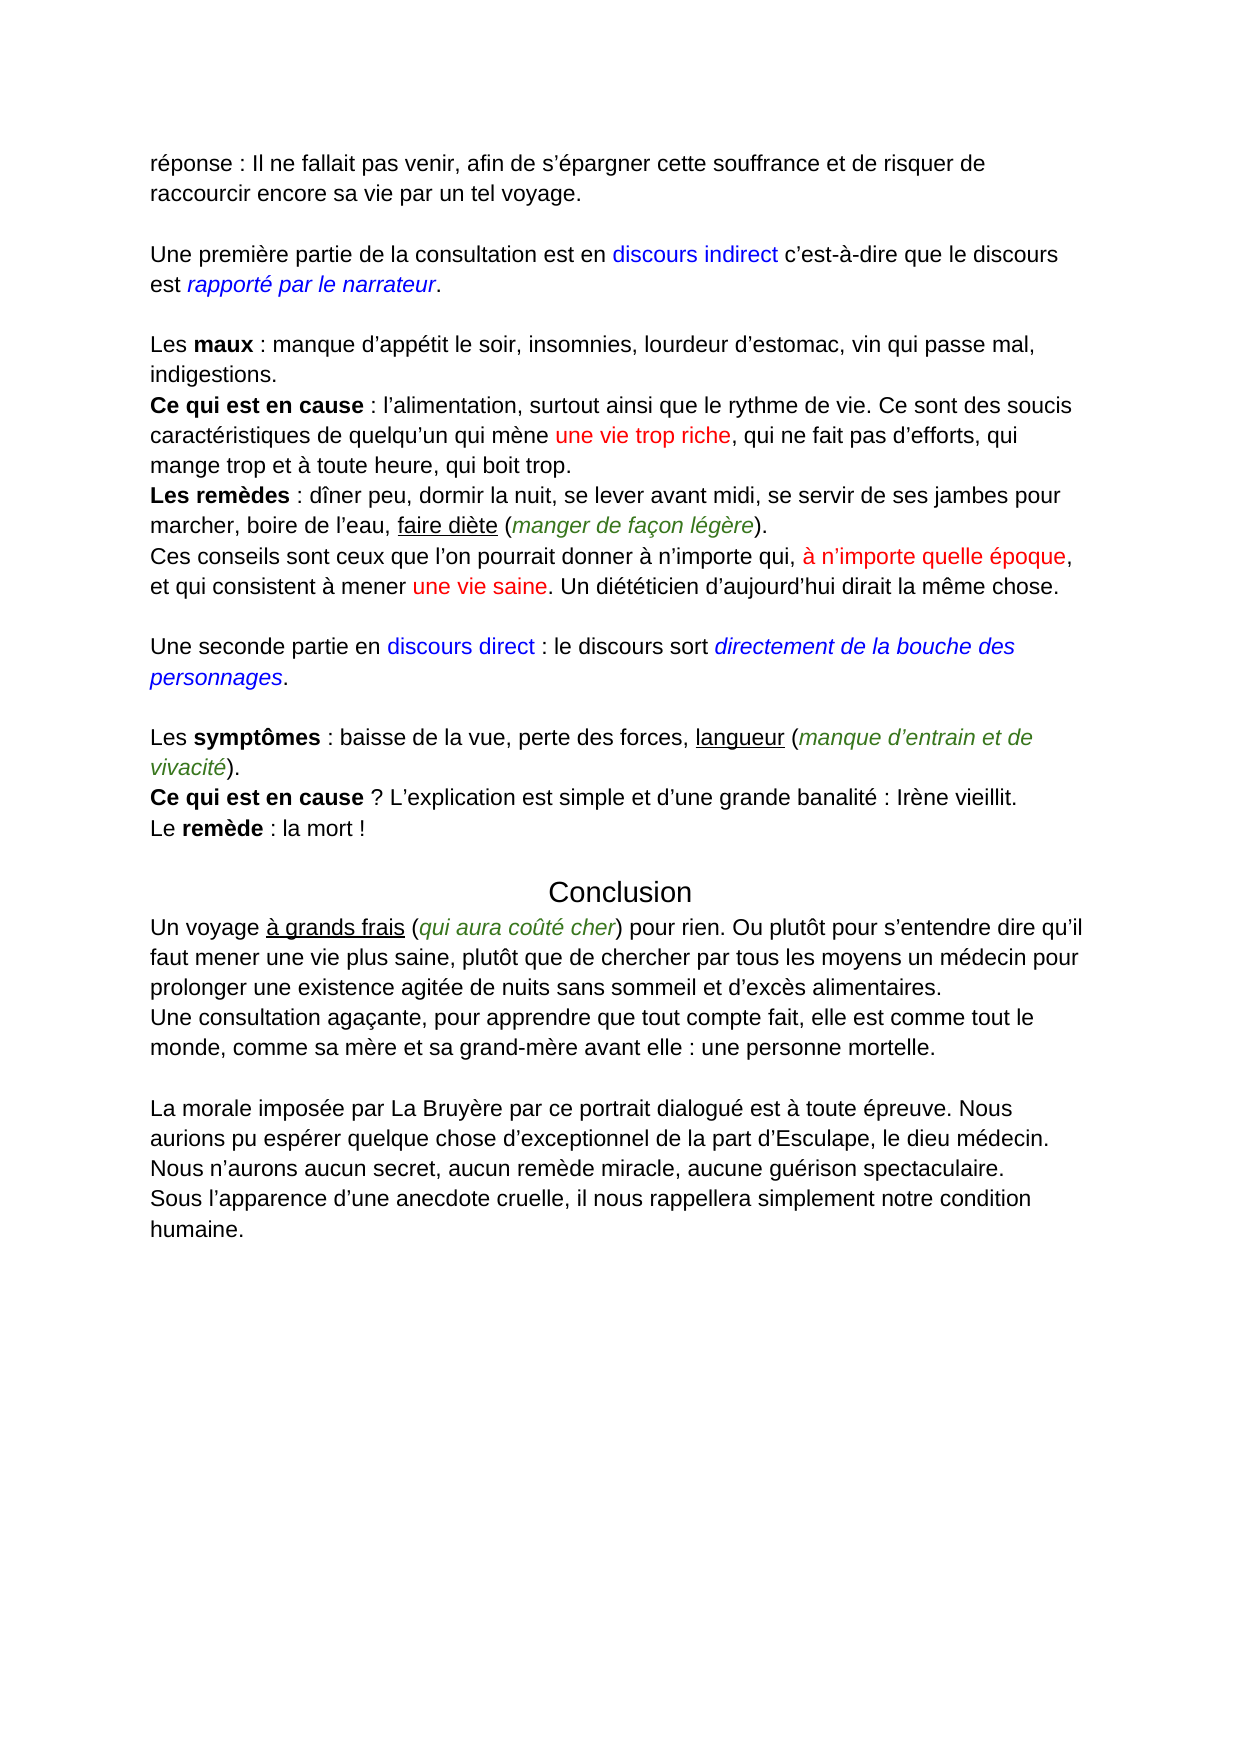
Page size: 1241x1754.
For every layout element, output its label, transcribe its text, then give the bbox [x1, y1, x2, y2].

text Les remèdes : dîner peu, dormir la nuit, se lever avant midi, se servir de ses jambes pour marcher, boire de l’eau, faire diète (manger de façon légère). [150, 482, 1090, 539]
text Conclusion [150, 875, 1090, 908]
text Les maux : manque d’appétit le soir, insomnies, lourdeur d’estomac, vin qui passe mal, indigestions. [150, 331, 1090, 388]
text Le remède : la mort ! [150, 814, 1090, 841]
text Une consultation agaçante, pour apprendre que tout compte fait, elle est comme tout le monde, comme sa mère et sa grand-mère avant elle : une personne mortelle. [150, 1004, 1090, 1061]
text Ce qui est en cause ? L’explication est simple et d’une grande banalité : Irène vieillit. [150, 784, 1090, 811]
text Une seconde partie en discours direct : le discours sort directement de la bouche des personnages. [150, 633, 1090, 690]
text Ce qui est en cause : l’alimentation, surtout ainsi que le rythme de vie. Ce sont des soucis caractéristiques de quelqu’un qui mène une vie trop riche, qui ne fait pas d’efforts, qui mange trop et à toute heure, qui boit trop. [150, 392, 1090, 478]
text La morale imposée par La Bruyère par ce portrait dialogué est à toute épreuve. Nous aurions pu espérer quelque chose d’exceptionnel de la part d’Esculape, le dieu médecin. Nous n’aurons aucun secret, aucun remède miracle, aucune guérison spectaculaire. [150, 1095, 1090, 1182]
text Les symptômes : baisse de la vue, perte des forces, langueur (manque d’entrain et de vivacité). [150, 724, 1090, 781]
text Un voyage à grands frais (qui aura coûté cher) pour rien. Ou plutôt pour s’entendre dire qu’il faut mener une vie plus saine, plutôt que de chercher par tous les moyens un médecin pour prolonger une existence agitée de nuits sans sommeil et d’excès alimentaires. [150, 913, 1090, 1000]
text Une première partie de la consultation est en discours indirect c’est-à-dire que le discours est rapporté par le narrateur. [150, 241, 1090, 297]
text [150, 150, 1090, 207]
text Ces conseils sont ceux que l’on pourrait donner à n’importe qui, à n’importe quelle époque, et qui consistent à mener une vie saine. Un diététicien d’aujourd’hui dirait la même chose. [150, 543, 1090, 599]
text Sous l’apparence d’une anecdote cruelle, il nous rappellera simplement notre condition humaine. [150, 1185, 1090, 1242]
